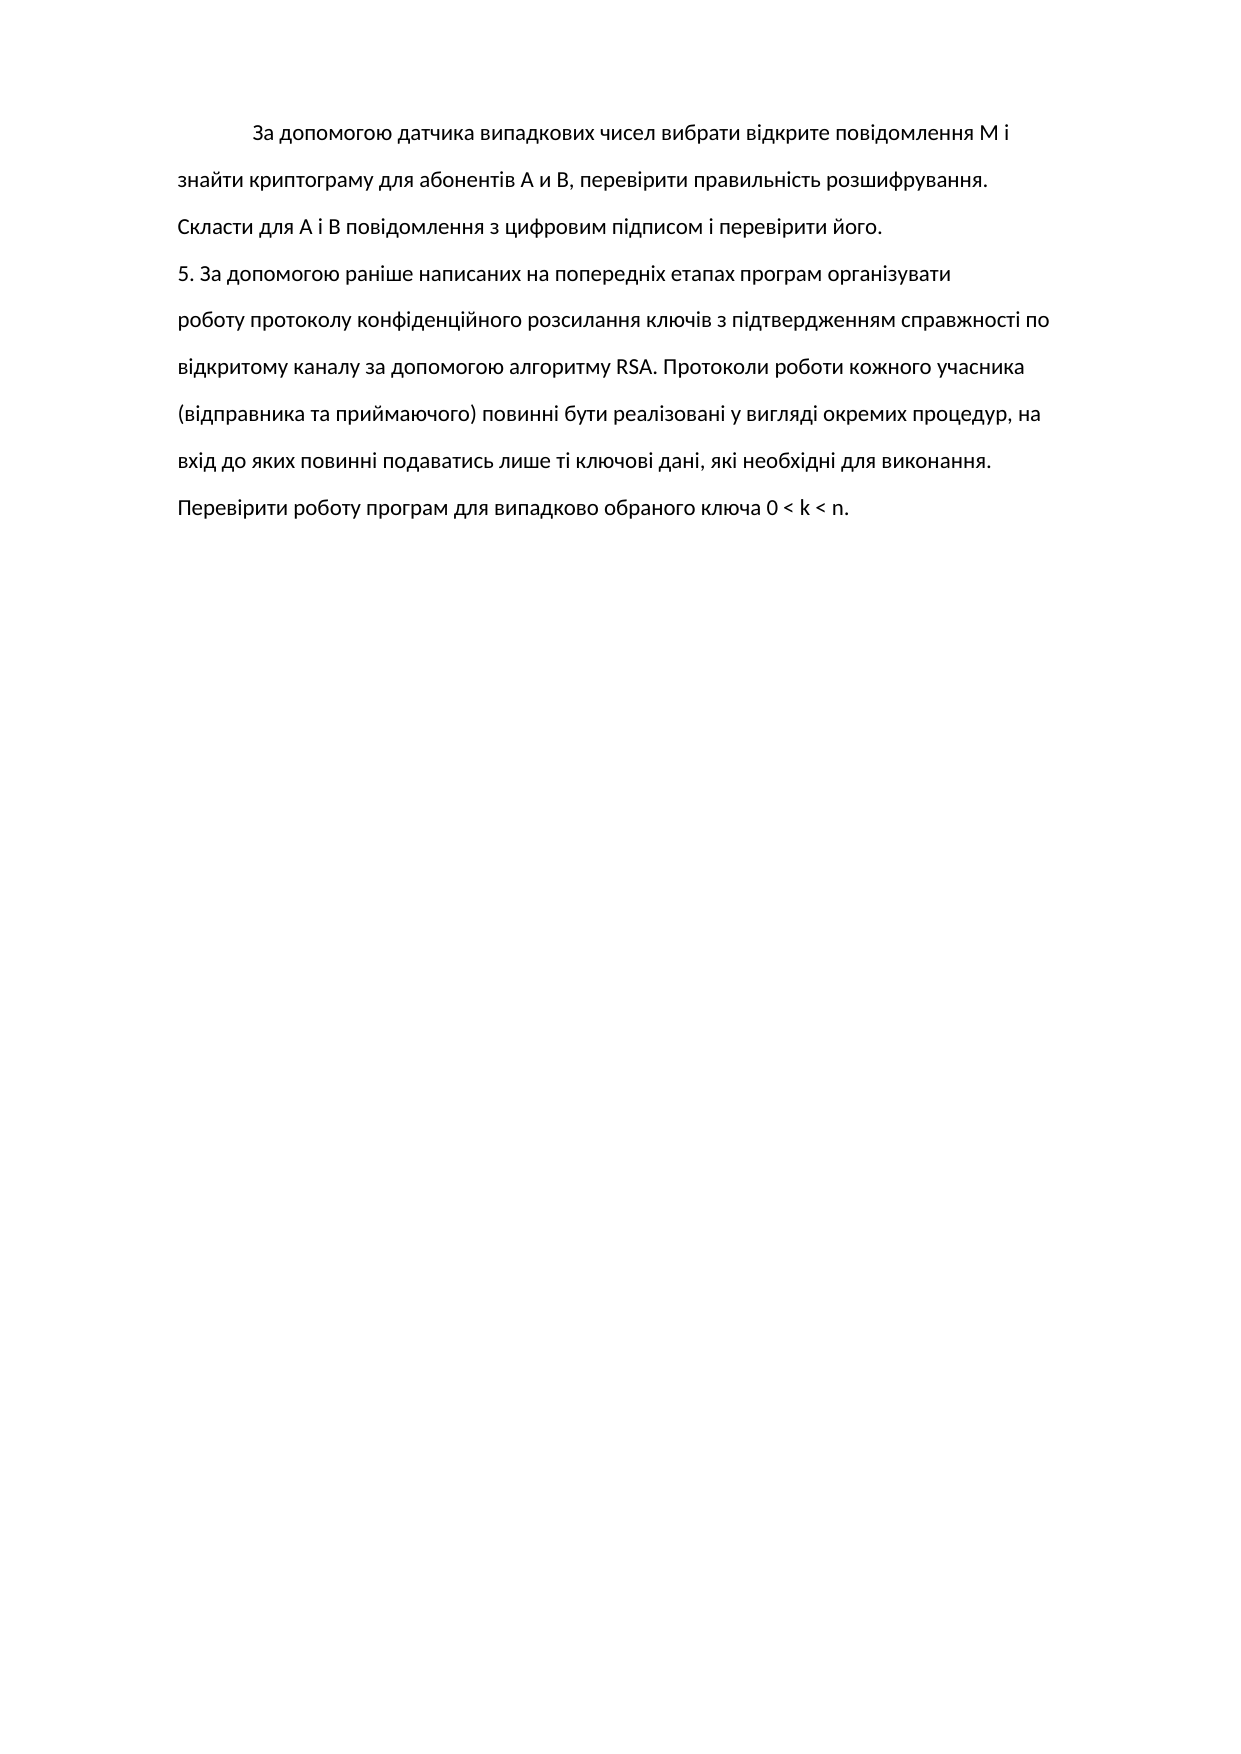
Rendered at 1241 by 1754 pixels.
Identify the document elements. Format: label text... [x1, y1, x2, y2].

text 5. За допомогою раніше написаних на попередніх етапах програм організувати [177, 259, 1152, 287]
text знайти криптограму для абонентів А и B, перевірити правильність розшифрування. [177, 165, 1152, 193]
text Скласти для А і B повідомлення з цифровим підписом і перевірити його. [177, 212, 1152, 240]
text роботу протоколу конфіденційного розсилання ключів з підтвердженням справжності по [177, 306, 1152, 334]
text вхід до яких повинні подаватись лише ті ключові дані, які необхідні для виконання. [177, 446, 1152, 474]
text За допомогою датчика випадкових чисел вибрати відкрите повідомлення M і [177, 118, 1152, 146]
text відкритому каналу за допомогою алгоритму RSA. Протоколи роботи кожного учасника [177, 352, 1152, 381]
text Перевірити роботу програм для випадково обраного ключа 0 < k < n. [177, 493, 1152, 521]
text (відправника та приймаючого) повинні бути реалізовані у вигляді окремих процедур, на [177, 399, 1152, 427]
